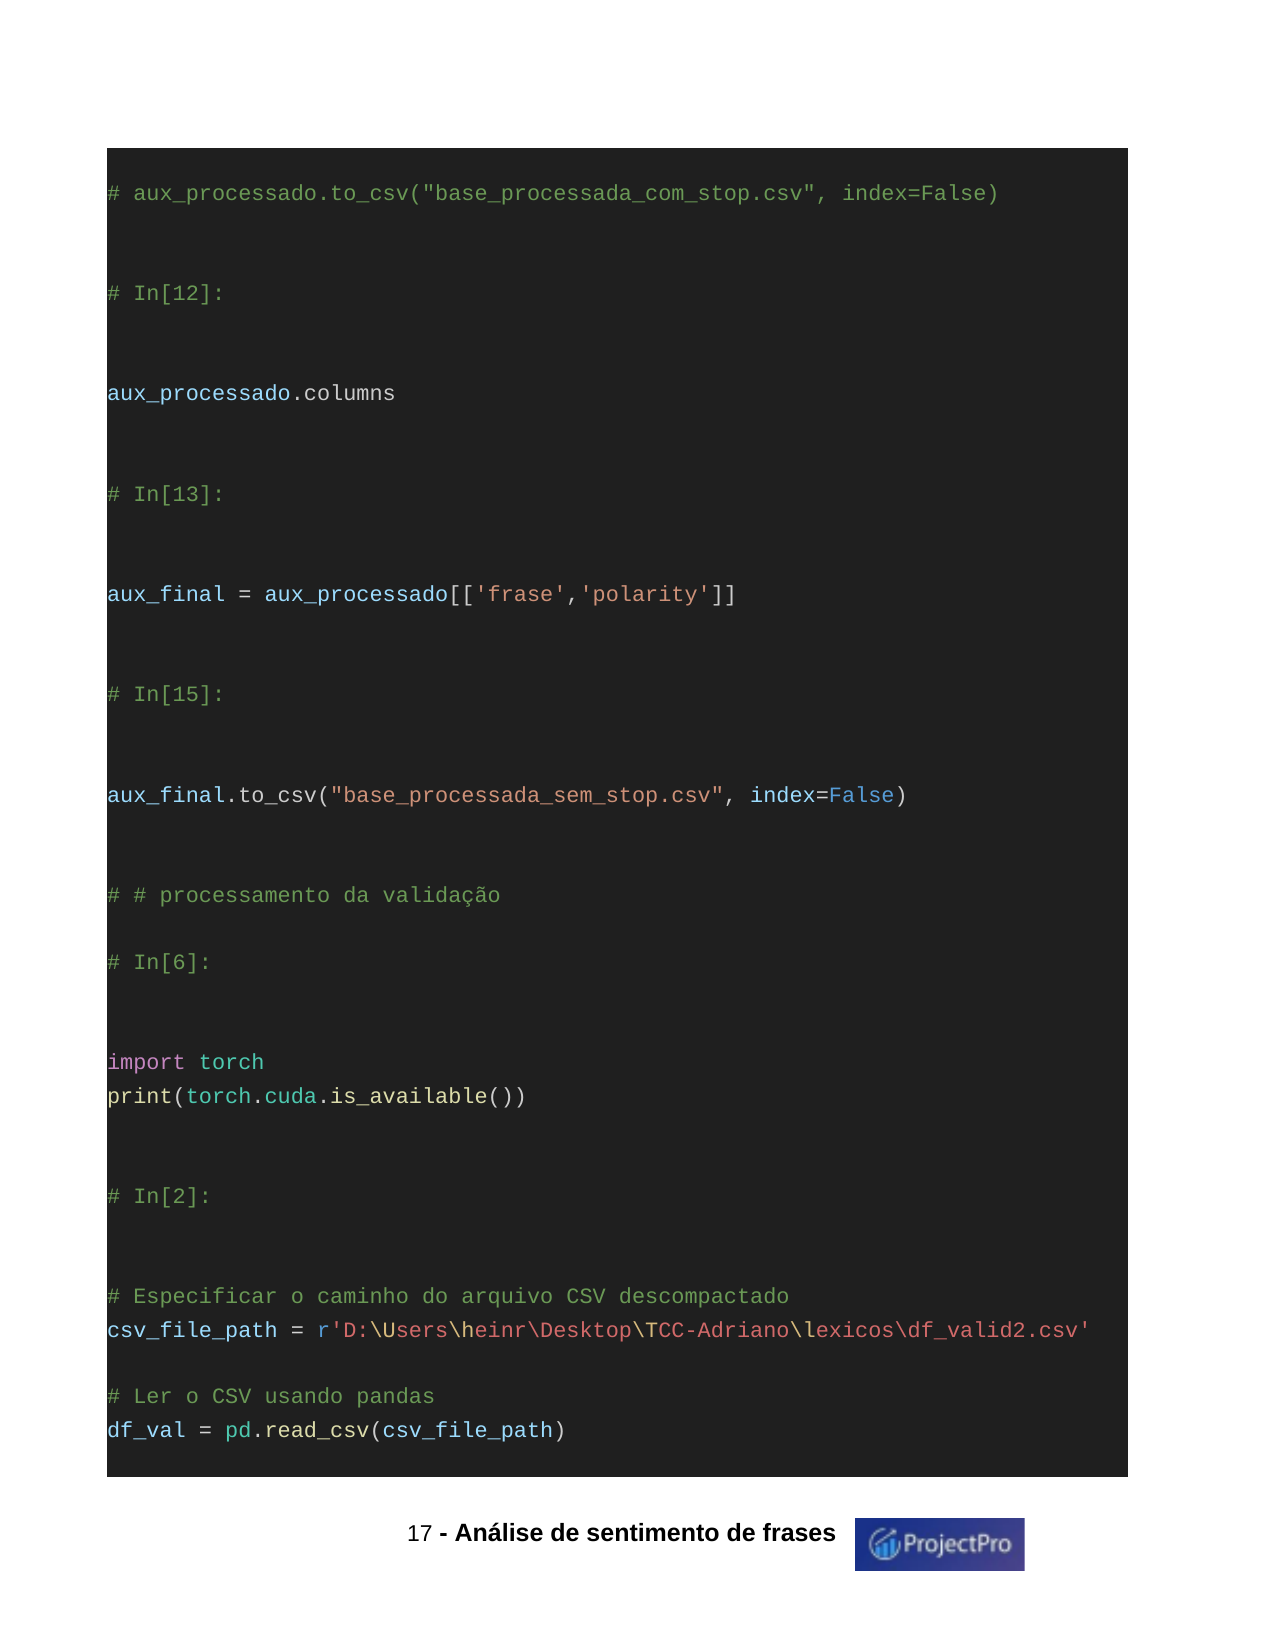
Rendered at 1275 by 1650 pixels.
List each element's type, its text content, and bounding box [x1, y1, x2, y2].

text csv_file_path = r'D:\Users\heinr\Desktop\TCC-Adriano\lexicos\df_valid2.csv' [107, 1319, 1128, 1344]
text # In[6]: [107, 951, 1128, 976]
text # In[2]: [107, 1185, 1128, 1210]
text aux_processado.columns [107, 383, 1128, 407]
text df_val = pd.read_csv(csv_file_path) [107, 1419, 1128, 1444]
text # aux_processado.to_csv("base_processada_com_stop.csv", index=False) [107, 182, 1128, 207]
text # # processamento da validação [107, 884, 1128, 909]
text import torch [107, 1051, 1128, 1076]
text aux_final = aux_processado[['frase','polarity']] [107, 583, 1128, 608]
text # In[13]: [107, 483, 1128, 508]
text # In[12]: [107, 282, 1128, 307]
text aux_final.to_csv("base_processada_sem_stop.csv", index=False) [107, 784, 1128, 809]
text print(torch.cuda.is_available()) [107, 1085, 1128, 1109]
picture [855, 1518, 1025, 1571]
text # In[15]: [107, 683, 1128, 708]
text # Ler o CSV usando pandas [107, 1386, 1128, 1411]
text # Especificar o caminho do arquivo CSV descompactado [107, 1285, 1128, 1310]
